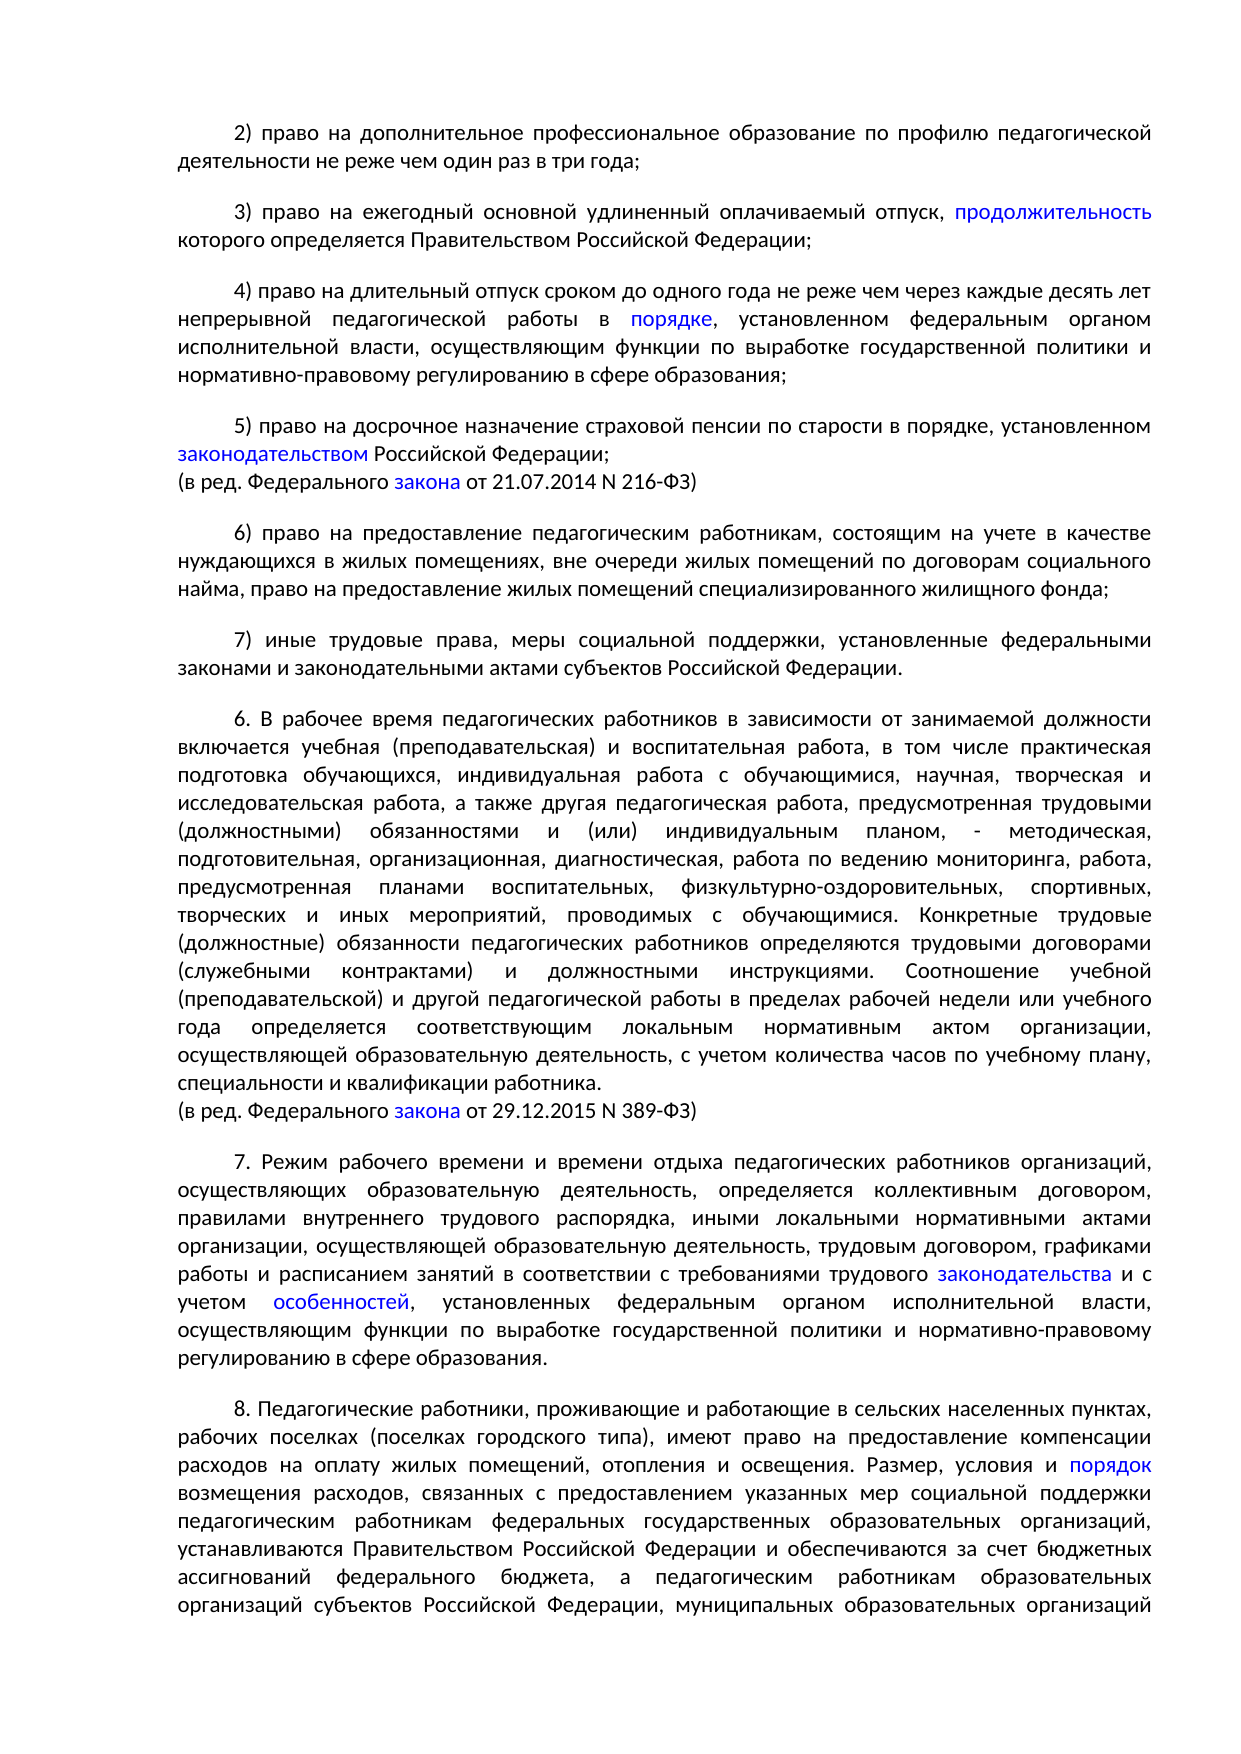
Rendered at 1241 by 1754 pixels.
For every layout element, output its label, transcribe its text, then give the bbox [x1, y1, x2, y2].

text 7. Режим рабочего времени и времени отдыха педагогических работников организаций, осуществляющих образовательную деятельность, определяется коллективным договором, правилами внутреннего трудового распорядка, иными локальными нормативными актами организации, осуществляющей образовательную деятельность, трудовым договором, графиками работы и расписанием занятий в соответствии с требованиями трудового законодательства и с учетом особенностей, установленных федеральным органом исполнительной власти, осуществляющим функции по выработке государственной политики и нормативно-правовому регулированию в сфере образования. [177, 1147, 1152, 1371]
text (в ред. Федерального закона от 21.07.2014 N 216-ФЗ) [177, 467, 1152, 495]
text 3) право на ежегодный основной удлиненный оплачиваемый отпуск, продолжительность которого определяется Правительством Российской Федерации; [177, 197, 1152, 253]
text 2) право на дополнительное профессиональное образование по профилю педагогической деятельности не реже чем один раз в три года; [177, 118, 1152, 174]
text 6) право на предоставление педагогическим работникам, состоящим на учете в качестве нуждающихся в жилых помещениях, вне очереди жилых помещений по договорам социального найма, право на предоставление жилых помещений специализированного жилищного фонда; [177, 518, 1152, 602]
text (в ред. Федерального закона от 29.12.2015 N 389-ФЗ) [177, 1096, 1152, 1124]
text 7) иные трудовые права, меры социальной поддержки, установленные федеральными законами и законодательными актами субъектов Российской Федерации. [177, 625, 1152, 681]
text 4) право на длительный отпуск сроком до одного года не реже чем через каждые десять лет непрерывной педагогической работы в порядке, установленном федеральным органом исполнительной власти, осуществляющим функции по выработке государственной политики и нормативно-правовому регулированию в сфере образования; [177, 276, 1152, 388]
text 5) право на досрочное назначение страховой пенсии по старости в порядке, установленном законодательством Российской Федерации; [177, 411, 1152, 467]
text 6. В рабочее время педагогических работников в зависимости от занимаемой должности включается учебная (преподавательская) и воспитательная работа, в том числе практическая подготовка обучающихся, индивидуальная работа с обучающимися, научная, творческая и исследовательская работа, а также другая педагогическая работа, предусмотренная трудовыми (должностными) обязанностями и (или) индивидуальным планом, - методическая, подготовительная, организационная, диагностическая, работа по ведению мониторинга, работа, предусмотренная планами воспитательных, физкультурно-оздоровительных, спортивных, творческих и иных мероприятий, проводимых с обучающимися. Конкретные трудовые (должностные) обязанности педагогических работников определяются трудовыми договорами (служебными контрактами) и должностными инструкциями. Соотношение учебной (преподавательской) и другой педагогической работы в пределах рабочей недели или учебного года определяется соответствующим локальным нормативным актом организации, осуществляющей образовательную деятельность, с учетом количества часов по учебному плану, специальности и квалификации работника. [177, 704, 1152, 1096]
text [177, 1394, 1152, 1618]
